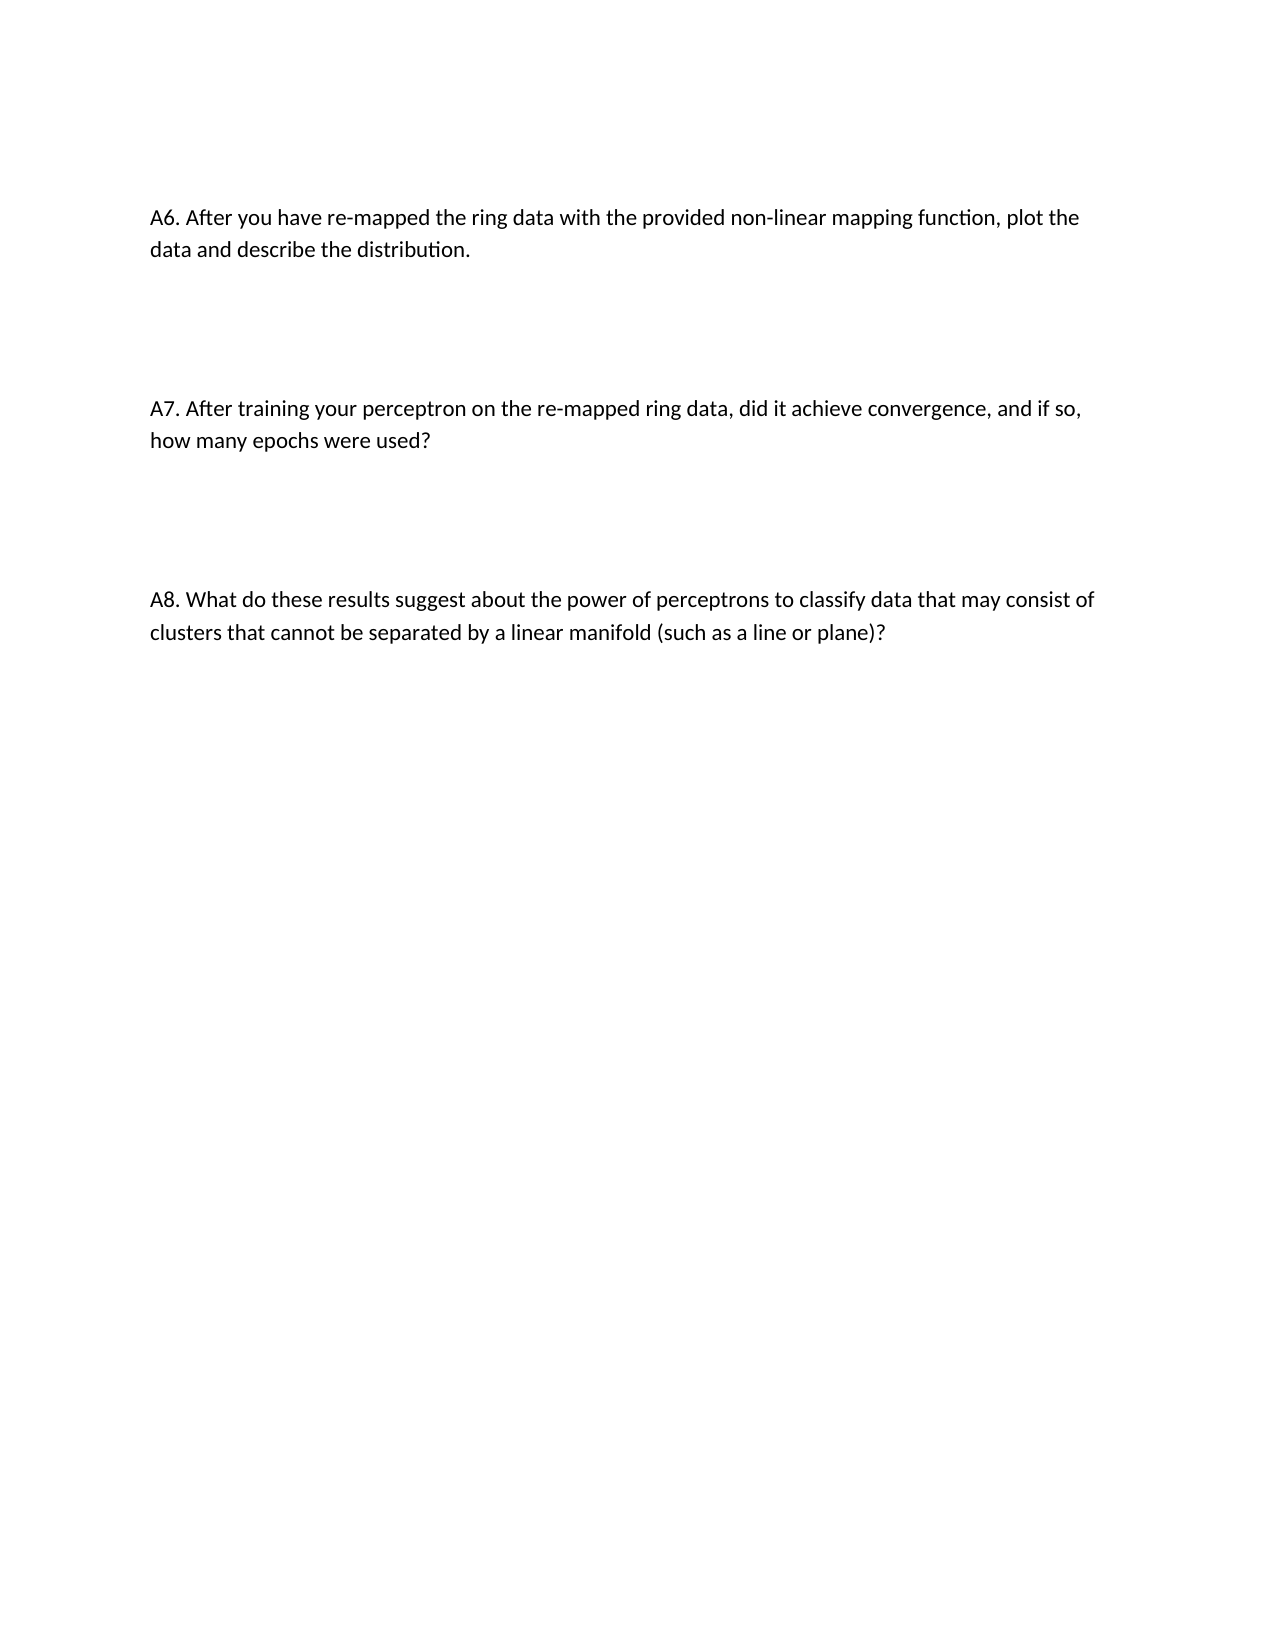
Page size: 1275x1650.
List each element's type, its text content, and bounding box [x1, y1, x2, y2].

text A6. After you have re-mapped the ring data with the provided non-linear mapping function, plot the data and describe the distribution. [150, 203, 1125, 263]
text A7. After training your perceptron on the re-mapped ring data, did it achieve convergence, and if so, how many epochs were used? [150, 394, 1125, 454]
text A8. What do these results suggest about the power of perceptrons to classify data that may consist of clusters that cannot be separated by a linear manifold (such as a line or plane)? [150, 586, 1125, 646]
